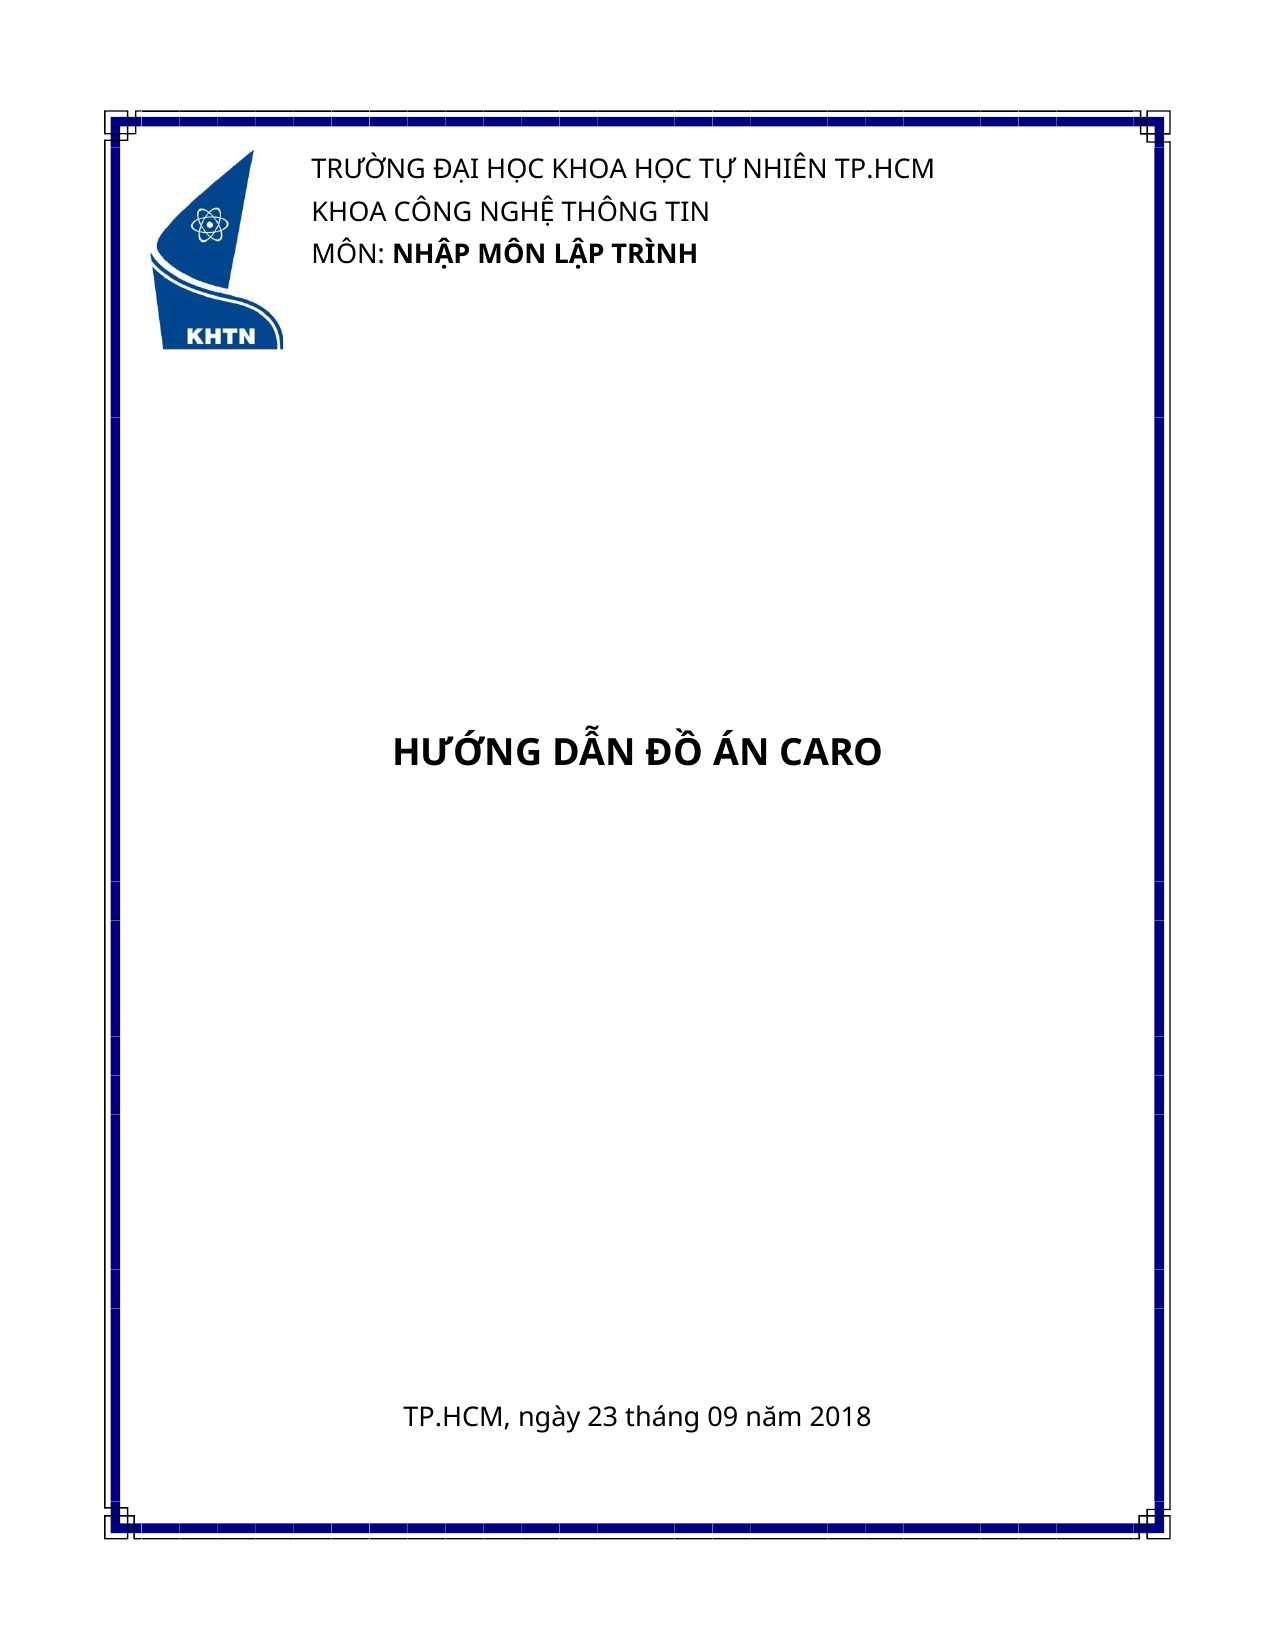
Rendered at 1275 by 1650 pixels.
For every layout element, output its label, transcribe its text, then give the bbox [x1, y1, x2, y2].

text MÔN: NHẬP MÔN LẬP TRÌNH [311, 235, 1148, 272]
title HƯỚNG DẪN ĐỒ ÁN CARO [378, 725, 897, 776]
picture [150, 150, 284, 350]
text TRƯỜNG ĐẠI HỌC KHOA HỌC TỰ NHIÊN TP.HCM KHOA CÔNG NGHỆ THÔNG TIN [311, 150, 982, 229]
text TP.HCM, ngày 23 tháng 09 năm 2018 [378, 1398, 896, 1434]
